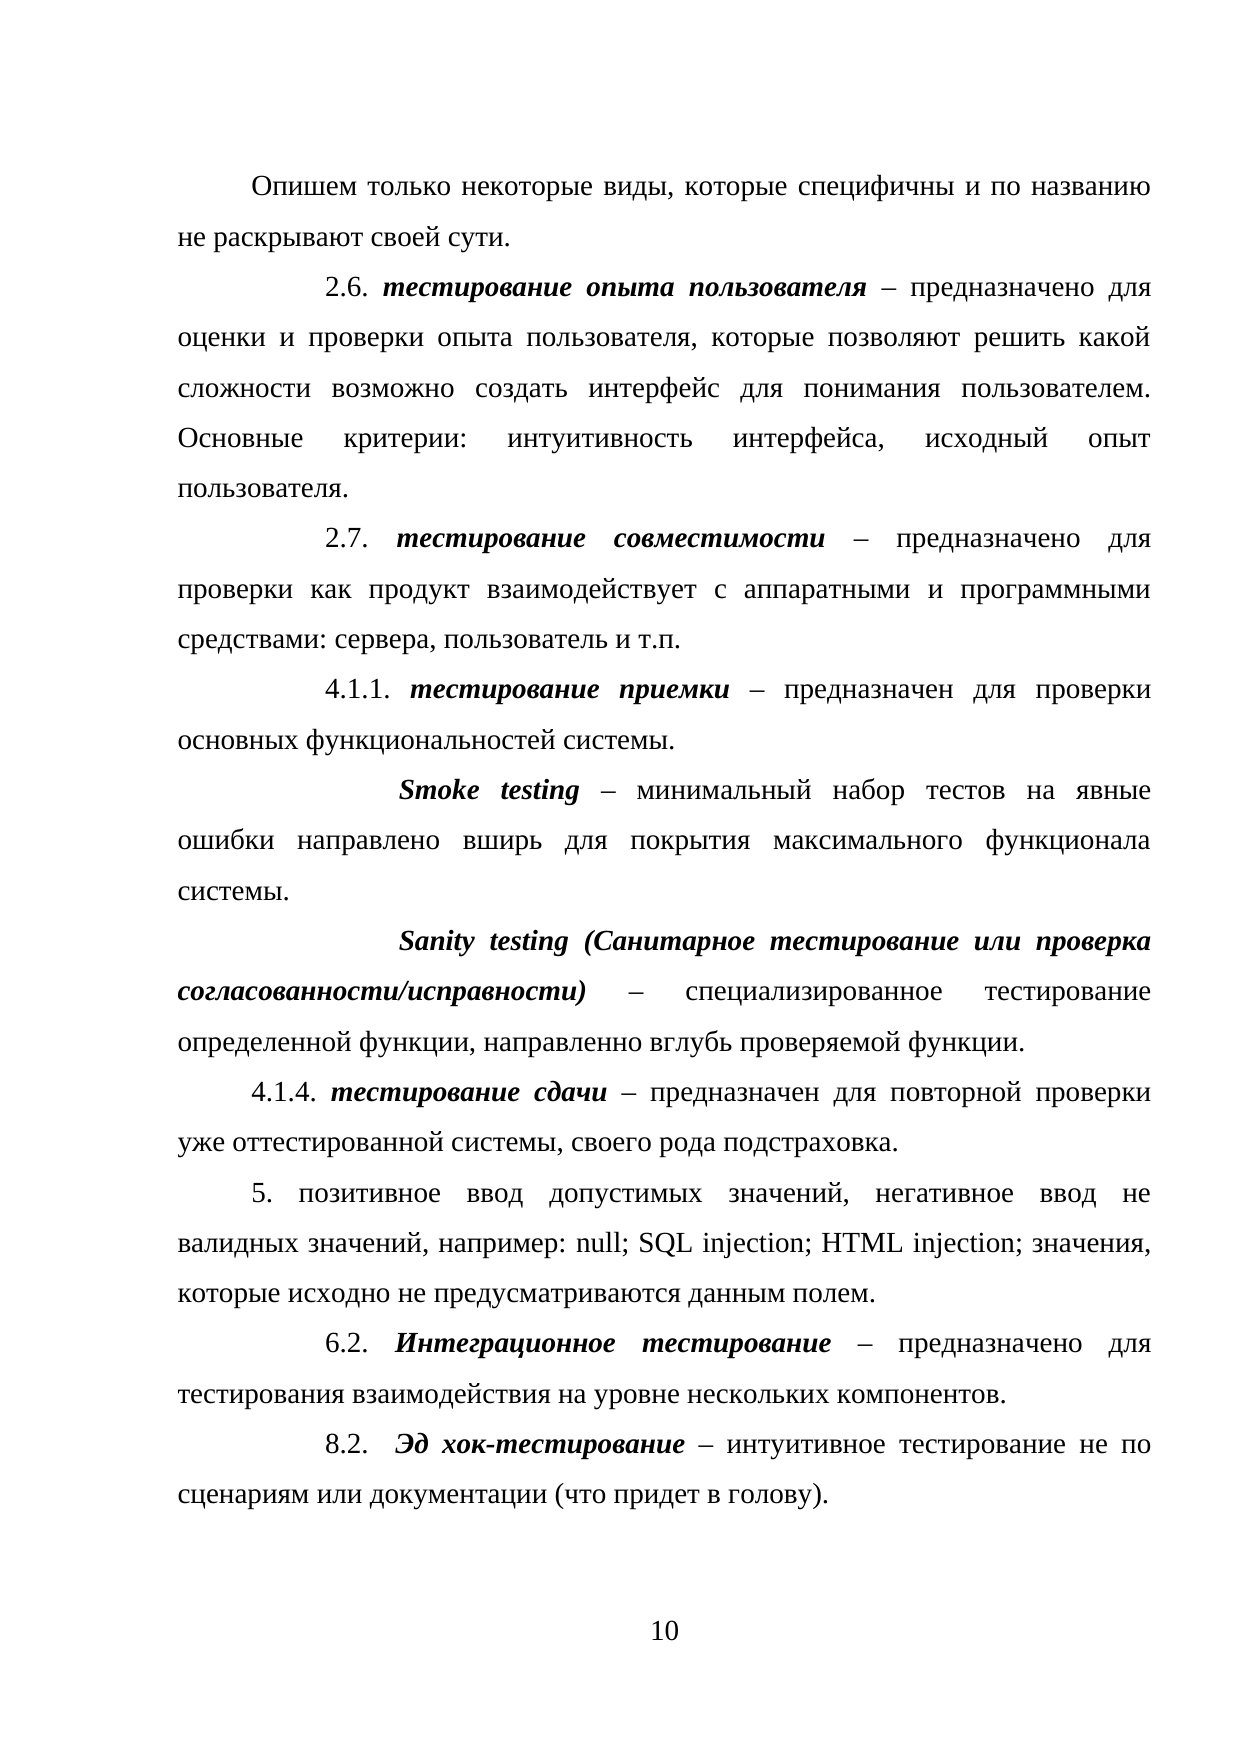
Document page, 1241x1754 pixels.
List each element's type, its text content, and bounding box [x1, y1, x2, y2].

text Sanity testing (Санитарное тестирование или проверка согласованности/исправности) – специализированное тестирование определенной функции, направленно вглубь проверяемой функции. [177, 923, 1152, 1057]
text 6.2. Интеграционное тестирование – предназначено для тестирования взаимодействия на уровне нескольких компонентов. [177, 1326, 1152, 1409]
text 2.7. тестирование совместимости – предназначено для проверки как продукт взаимодействует с аппаратными и программными средствами: сервера, пользователь и т.п. [177, 521, 1152, 655]
text 4.1.4. тестирование сдачи – предназначен для повторной проверки уже оттестированной системы, своего рода подстраховка. [177, 1074, 1152, 1158]
text Smoke testing – минимальный набор тестов на явные ошибки направлено вширь для покрытия максимального функционала системы. [177, 772, 1152, 906]
text 2.6. тестирование опыта пользователя – предназначено для оценки и проверки опыта пользователя, которые позволяют решить какой сложности возможно создать интерфейс для понимания пользователем. Основные критерии: интуитивность интерфейса, исходный опыт пользователя. [177, 269, 1152, 504]
text Опишем только некоторые виды, которые специфичны и по названию не раскрывают своей сути. [177, 168, 1152, 252]
text 5. позитивное ввод допустимых значений, негативное ввод не валидных значений, например: null; SQL injection; HTML injection; значения, которые исходно не предусматриваются данным полем. [177, 1175, 1152, 1309]
text 4.1.1. тестирование приемки – предназначен для проверки основных функциональностей системы. [177, 672, 1152, 755]
text 8.2. Эд хок-тестирование – интуитивное тестирование не по сценариям или документации (что придет в голову). [177, 1426, 1152, 1510]
